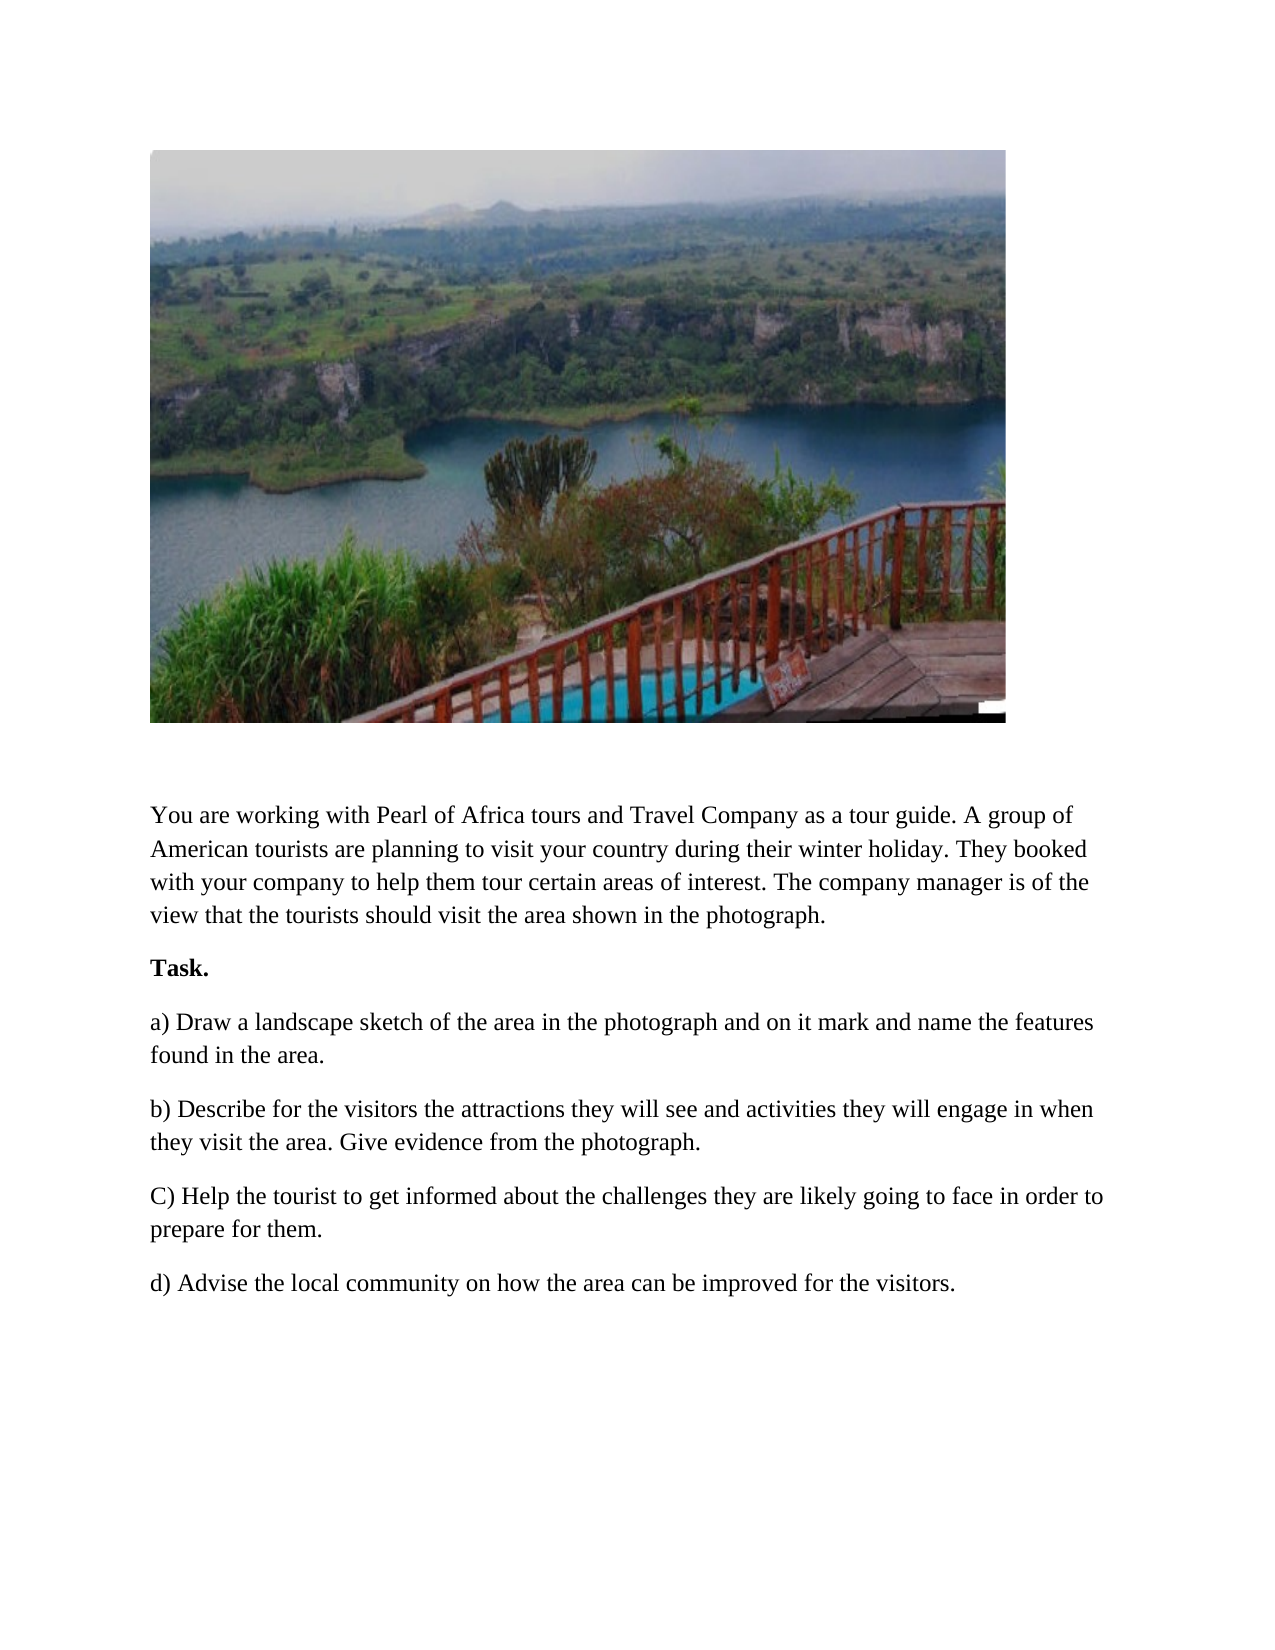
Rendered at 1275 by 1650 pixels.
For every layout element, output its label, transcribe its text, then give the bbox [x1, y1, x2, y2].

text d) Advise the local community on how the area can be improved for the visitors. [150, 1268, 1125, 1297]
picture [150, 150, 1006, 723]
text C) Help the tourist to get informed about the challenges they are likely going to face in order to prepare for them. [150, 1181, 1125, 1243]
text a) Draw a landscape sketch of the area in the photograph and on it mark and name the features found in the area. [150, 1007, 1125, 1069]
text You are working with Pearl of Africa tours and Travel Company as a tour guide. A group of American tourists are planning to visit your country during their winter holiday. They booked with your company to help them tour certain areas of interest. The company manager is of the view that the tourists should visit the area shown in the photograph. [150, 801, 1125, 928]
text Task. [150, 953, 1125, 982]
text b) Describe for the visitors the attractions they will see and activities they will engage in when they visit the area. Give evidence from the photograph. [150, 1094, 1125, 1156]
